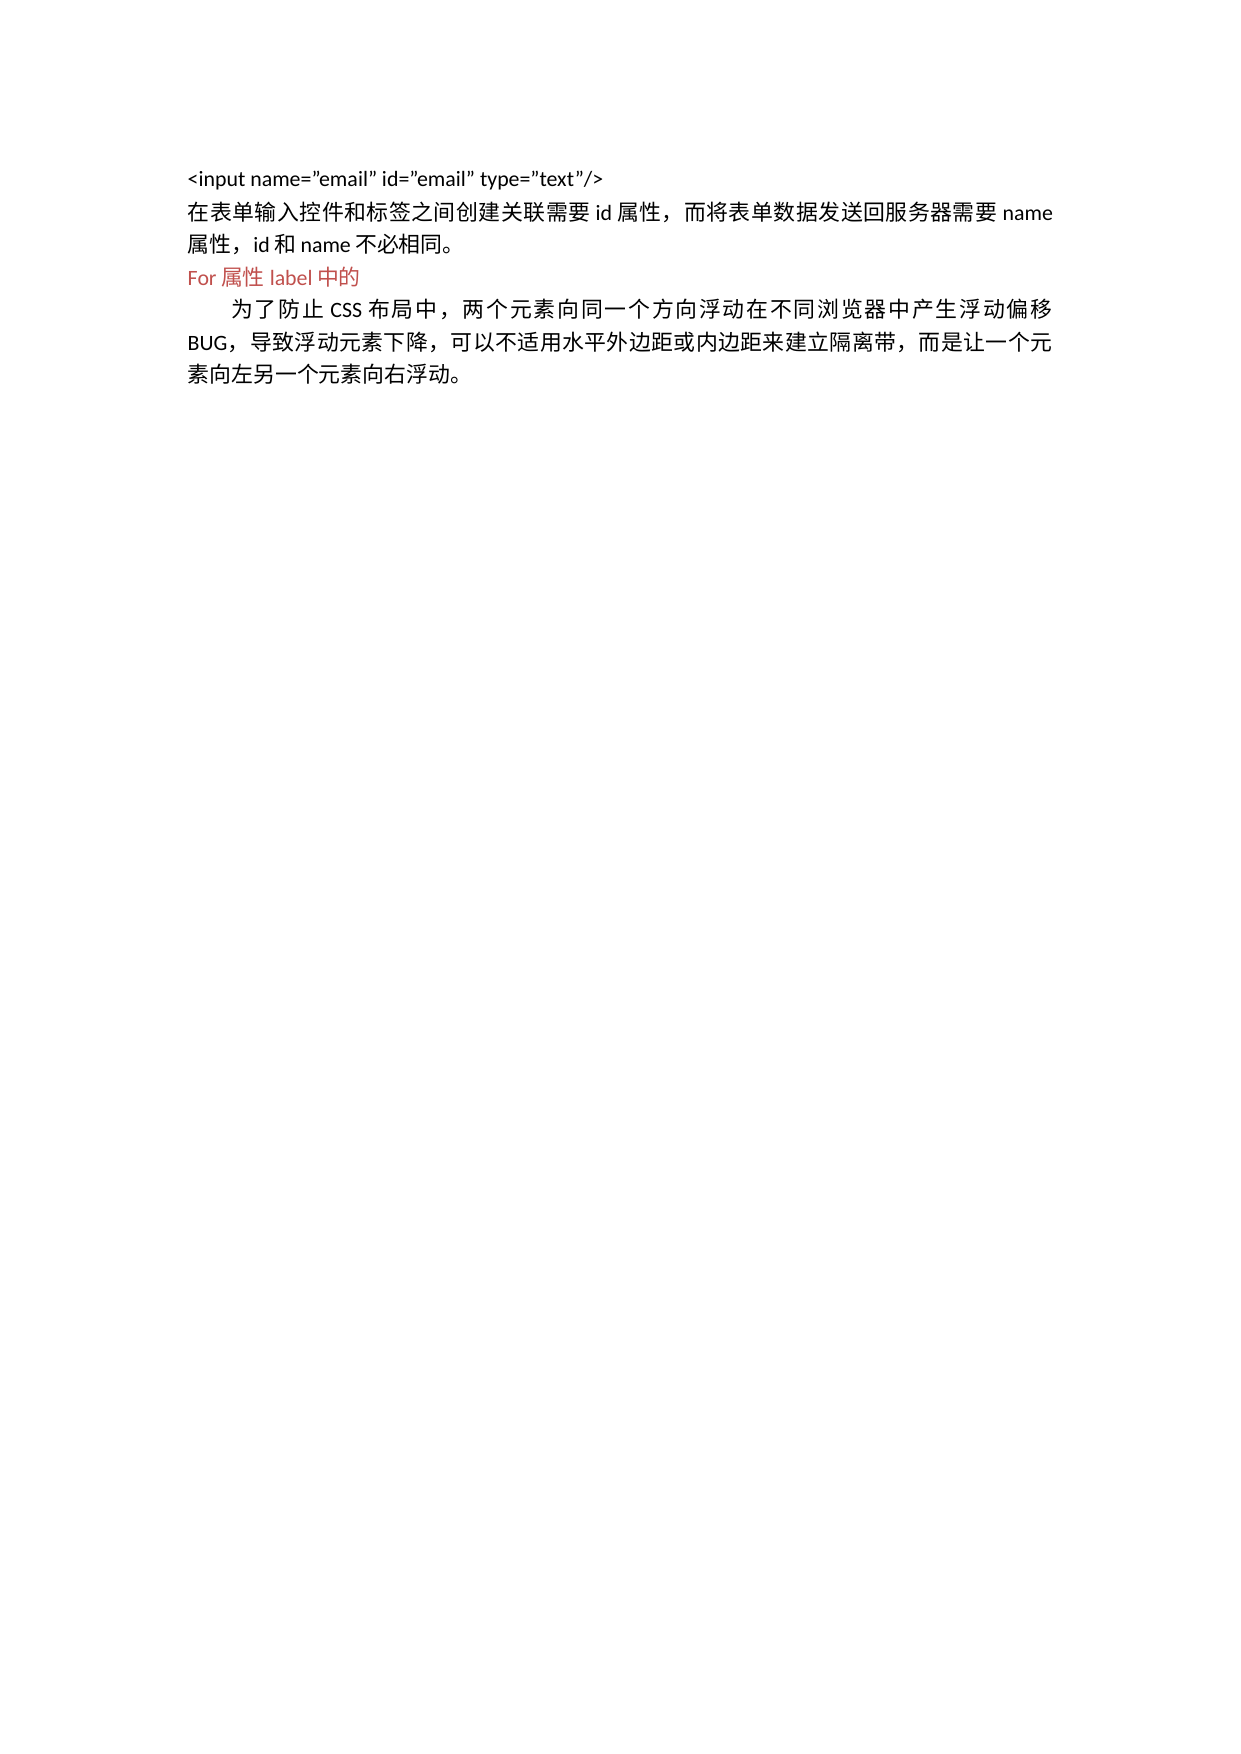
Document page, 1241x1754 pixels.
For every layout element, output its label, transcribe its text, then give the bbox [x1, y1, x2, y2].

text <input name=”email” id=”email” type=”text”/> [187, 162, 1053, 194]
text 在表单输入控件和标签之间创建关联需要id属性，而将表单数据发送回服务器需要name属性，id和name不必相同。 [187, 194, 1053, 259]
text 为了防止CSS布局中，两个元素向同一个方向浮动在不同浏览器中产生浮动偏移BUG，导致浮动元素下降，可以不适用水平外边距或内边距来建立隔离带，而是让一个元素向左另一个元素向右浮动。 [187, 292, 1053, 389]
text For属性 label中的 [187, 259, 1053, 292]
